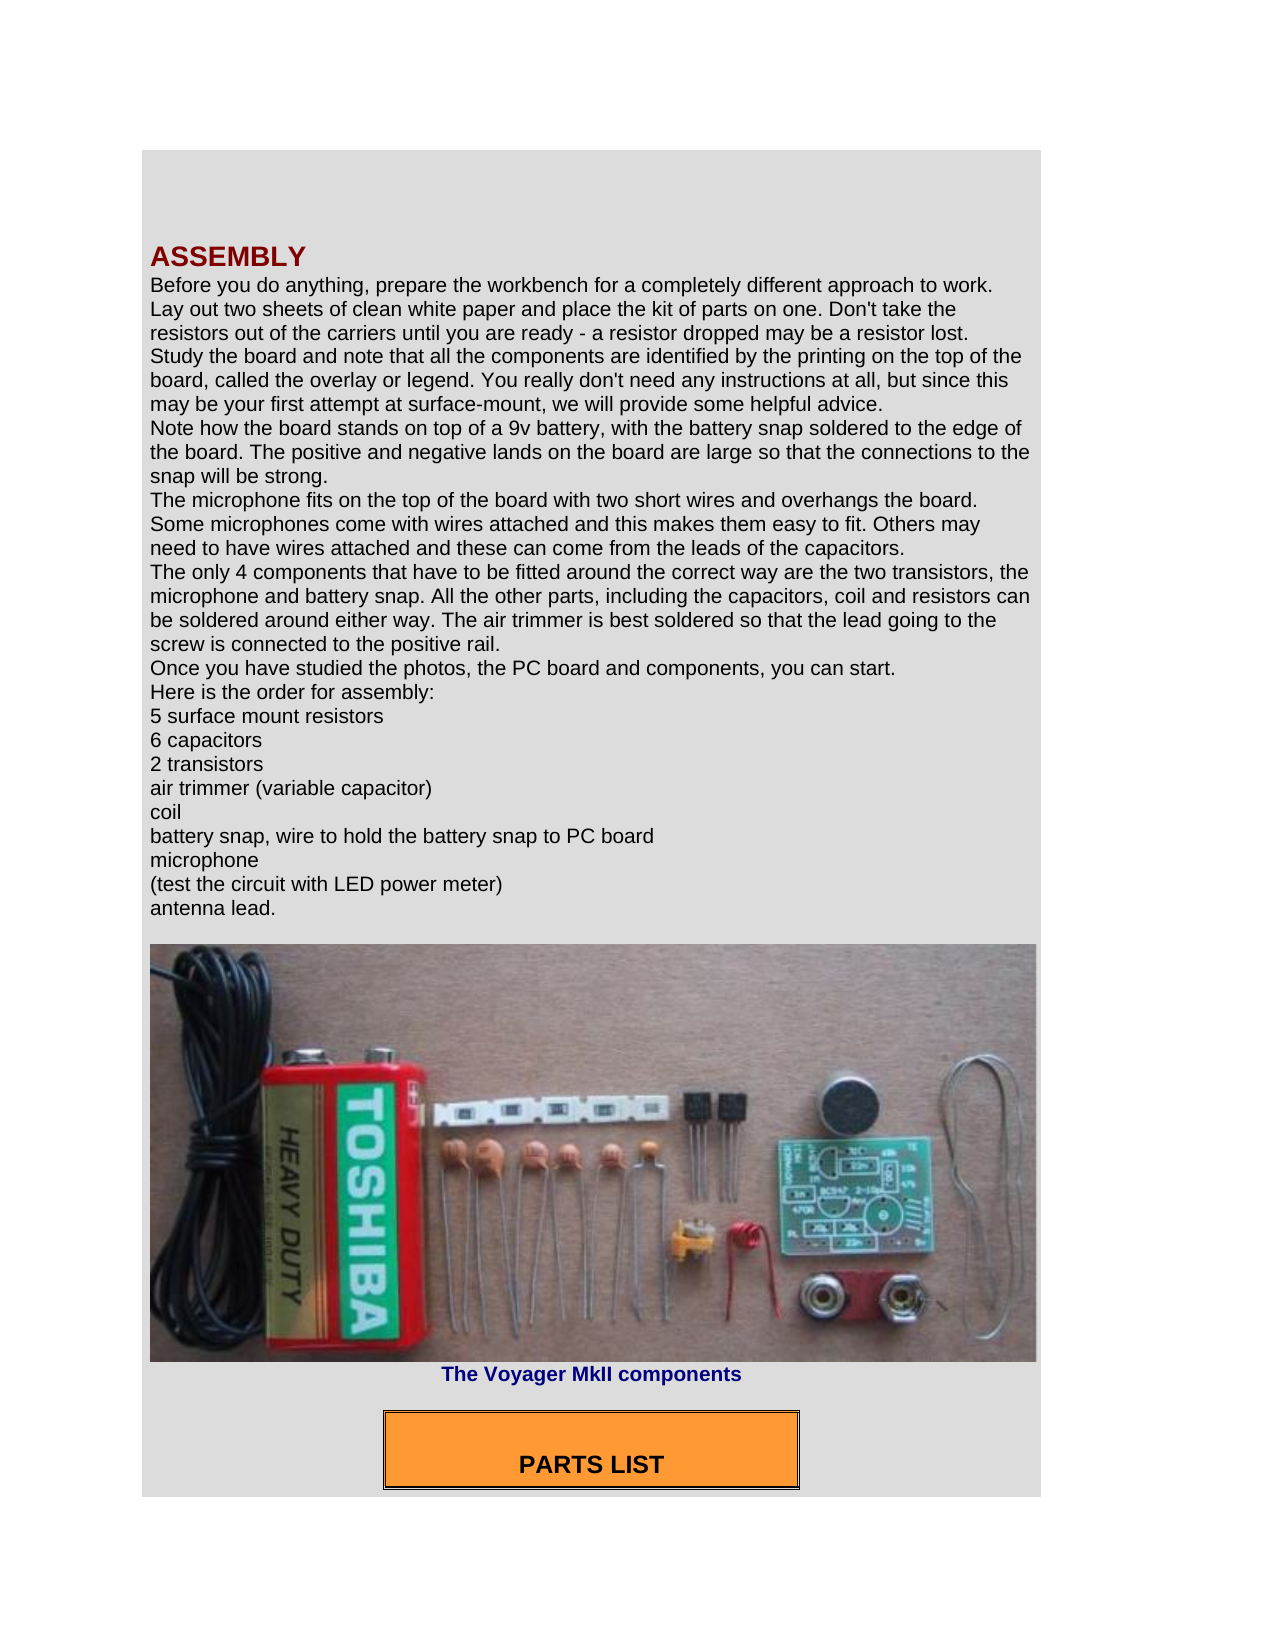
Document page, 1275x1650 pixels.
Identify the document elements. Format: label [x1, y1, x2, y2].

table_header [142, 150, 1041, 1497]
picture [150, 944, 1038, 1362]
